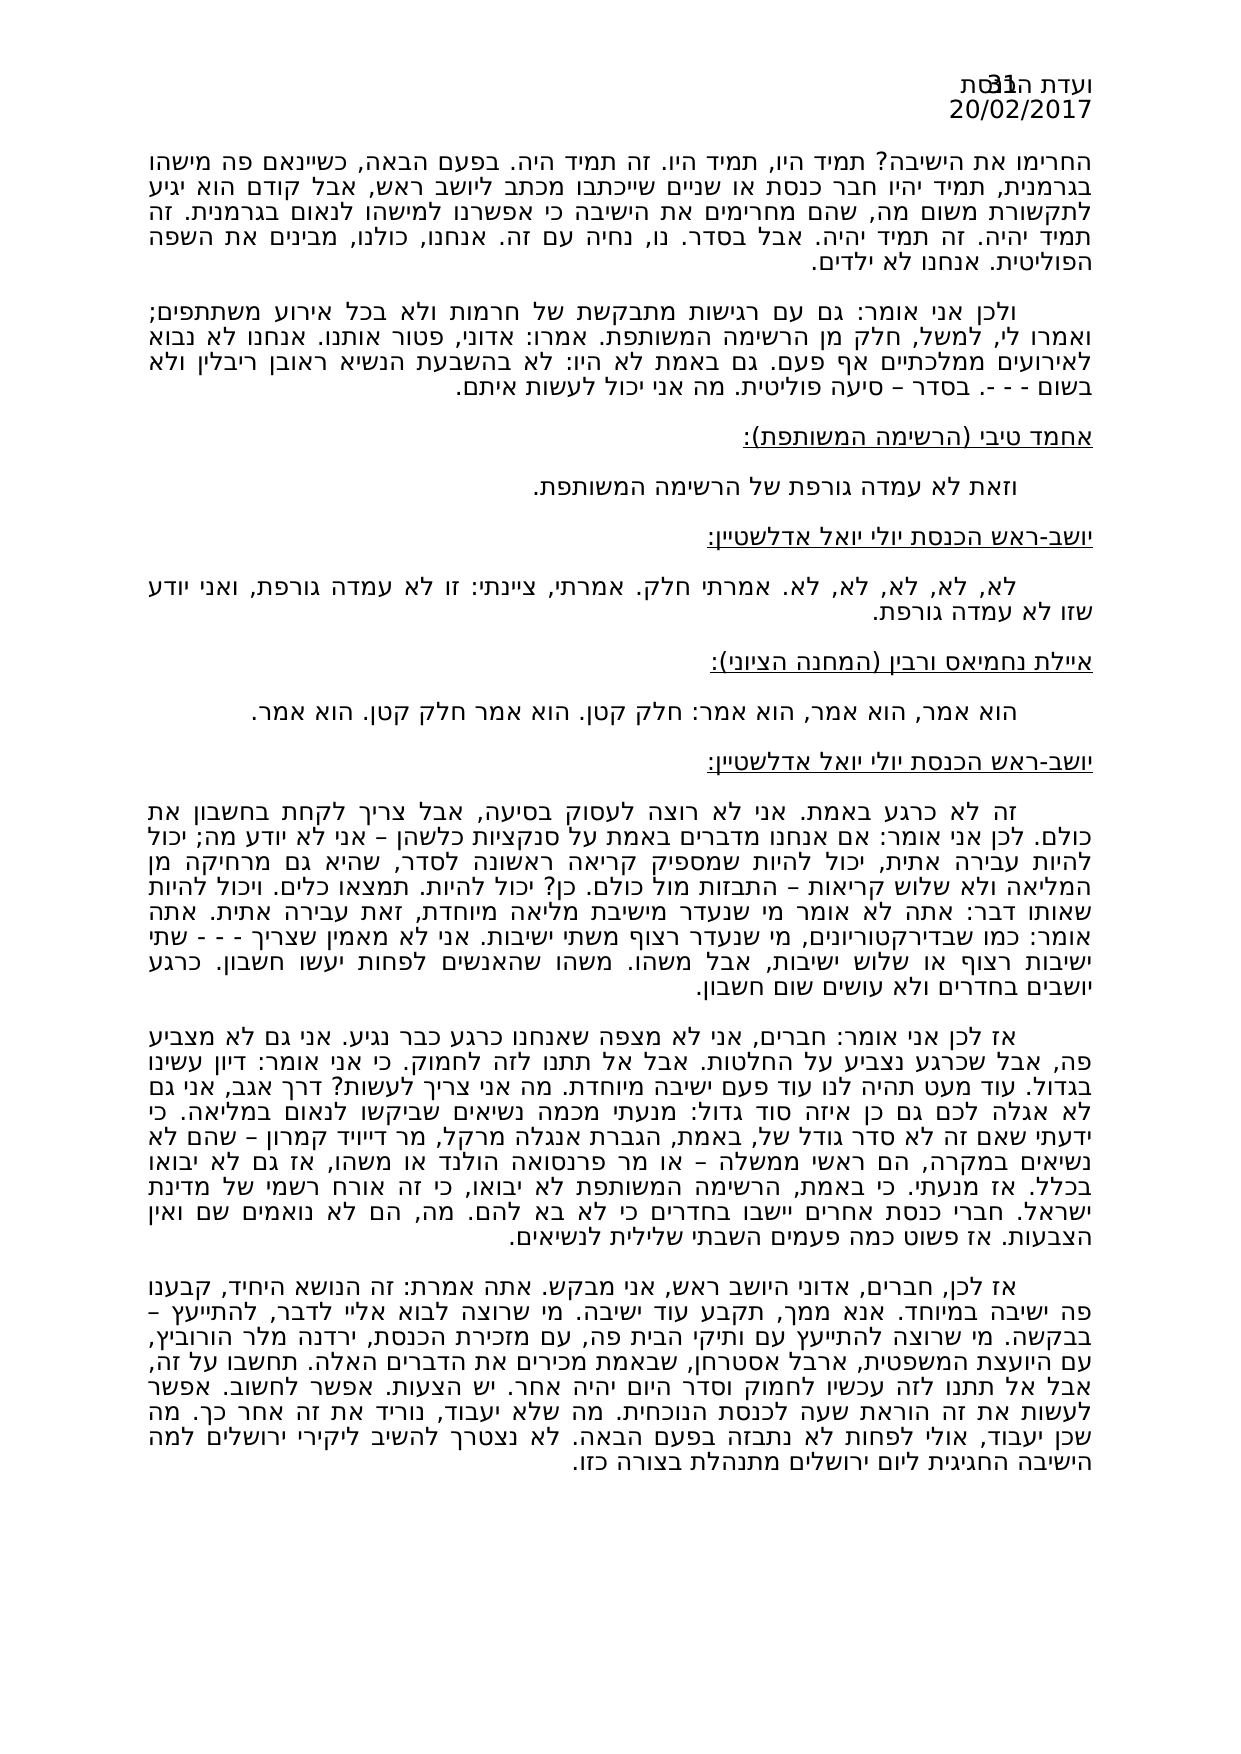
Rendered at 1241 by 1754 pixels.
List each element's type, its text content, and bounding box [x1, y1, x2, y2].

text אז לכן, חברים, אדוני היושב ראש, אני מבקש. אתה אמרת: זה הנושא היחיד, קבענו פה ישיבה במיוחד. אנא ממך, תקבע עוד ישיבה. מי שרוצה לבוא אליי לדבר, להתייעץ – בבקשה. מי שרוצה להתייעץ עם ותיקי הבית פה, עם מזכירת הכנסת, ירדנה מלר הורוביץ, עם היועצת המשפטית, ארבל אסטרחן, שבאמת מכירים את הדברים האלה. תחשבו על זה, אבל אל תתנו לזה עכשיו לחמוק וסדר היום יהיה אחר. יש הצעות. אפשר לחשוב. אפשר לעשות את זה הוראת שעה לכנסת הנוכחית. מה שלא יעבוד, נוריד את זה אחר כך. מה שכן יעבוד, אולי לפחות לא נתבזה בפעם הבאה. לא נצטרך להשיב ליקירי ירושלים למה הישיבה החגיגית ליום ירושלים מתנהלת בצורה כזו. [147, 1275, 1093, 1475]
text זה לא כרגע באמת. אני לא רוצה לעסוק בסיעה, אבל צריך לקחת בחשבון את כולם. לכן אני אומר: אם אנחנו מדברים באמת על סנקציות כלשהן – אני לא יודע מה; יכול להיות עבירה אתית, יכול להיות שמספיק קריאה ראשונה לסדר, שהיא גם מרחיקה מן המליאה ולא שלוש קריאות – התבזות מול כולם. כן? יכול להיות. תמצאו כלים. ויכול להיות שאותו דבר: אתה לא אומר מי שנעדר מישיבת מליאה מיוחדת, זאת עבירה אתית. אתה אומר: כמו שבדירקטוריונים, מי שנעדר רצוף משתי ישיבות. אני לא מאמין שצריך - - - שתי ישיבות רצוף או שלוש ישיבות, אבל משהו. משהו שהאנשים לפחות יעשו חשבון. כרגע יושבים בחדרים ולא עושים שום חשבון. [147, 800, 1093, 1000]
text וזאת לא עמדה גורפת של הרשימה המשותפת. [147, 475, 1093, 500]
text לא, לא, לא, לא, לא. אמרתי חלק. אמרתי, ציינתי: זו לא עמדה גורפת, ואני יודע שזו לא עמדה גורפת. [147, 575, 1093, 625]
text הוא אמר, הוא אמר, הוא אמר: חלק קטן. הוא אמר חלק קטן. הוא אמר. [147, 700, 1093, 725]
text אז לכן אני אומר: חברים, אני לא מצפה שאנחנו כרגע כבר נגיע. אני גם לא מצביע פה, אבל שכרגע נצביע על החלטות. אבל אל תתנו לזה לחמוק. כי אני אומר: דיון עשינו בגדול. עוד מעט תהיה לנו עוד פעם ישיבה מיוחדת. מה אני צריך לעשות? דרך אגב, אני גם לא אגלה לכם גם כן איזה סוד גדול: מנעתי מכמה נשיאים שביקשו לנאום במליאה. כי ידעתי שאם זה לא סדר גודל של, באמת, הגברת אנגלה מרקל, מר דייויד קמרון – שהם לא נשיאים במקרה, הם ראשי ממשלה – או מר פרנסואה הולנד או משהו, אז גם לא יבואו בכלל. אז מנעתי. כי באמת, הרשימה המשותפת לא יבואו, כי זה אורח רשמי של מדינת ישראל. חברי כנסת אחרים יישבו בחדרים כי לא בא להם. מה, הם לא נואמים שם ואין הצבעות. אז פשוט כמה פעמים השבתי שלילית לנשיאים. [147, 1025, 1093, 1250]
text יושב-ראש הכנסת יולי יואל אדלשטיין: [147, 750, 1093, 775]
text יושב-ראש הכנסת יולי יואל אדלשטיין: [147, 525, 1093, 550]
text איילת נחמיאס ורבין (המחנה הציוני): [147, 650, 1093, 675]
text ולכן אני אומר: גם עם רגישות מתבקשת של חרמות ולא בכל אירוע משתתפים; ואמרו לי, למשל, חלק מן הרשימה המשותפת. אמרו: אדוני, פטור אותנו. אנחנו לא נבוא לאירועים ממלכתיים אף פעם. גם באמת לא היו: לא בהשבעת הנשיא ראובן ריבלין ולא בשום - - -. בסדר – סיעה פוליטית. מה אני יכול לעשות איתם. [147, 300, 1093, 400]
text אחמד טיבי (הרשימה המשותפת): [147, 425, 1093, 450]
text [147, 150, 1093, 275]
